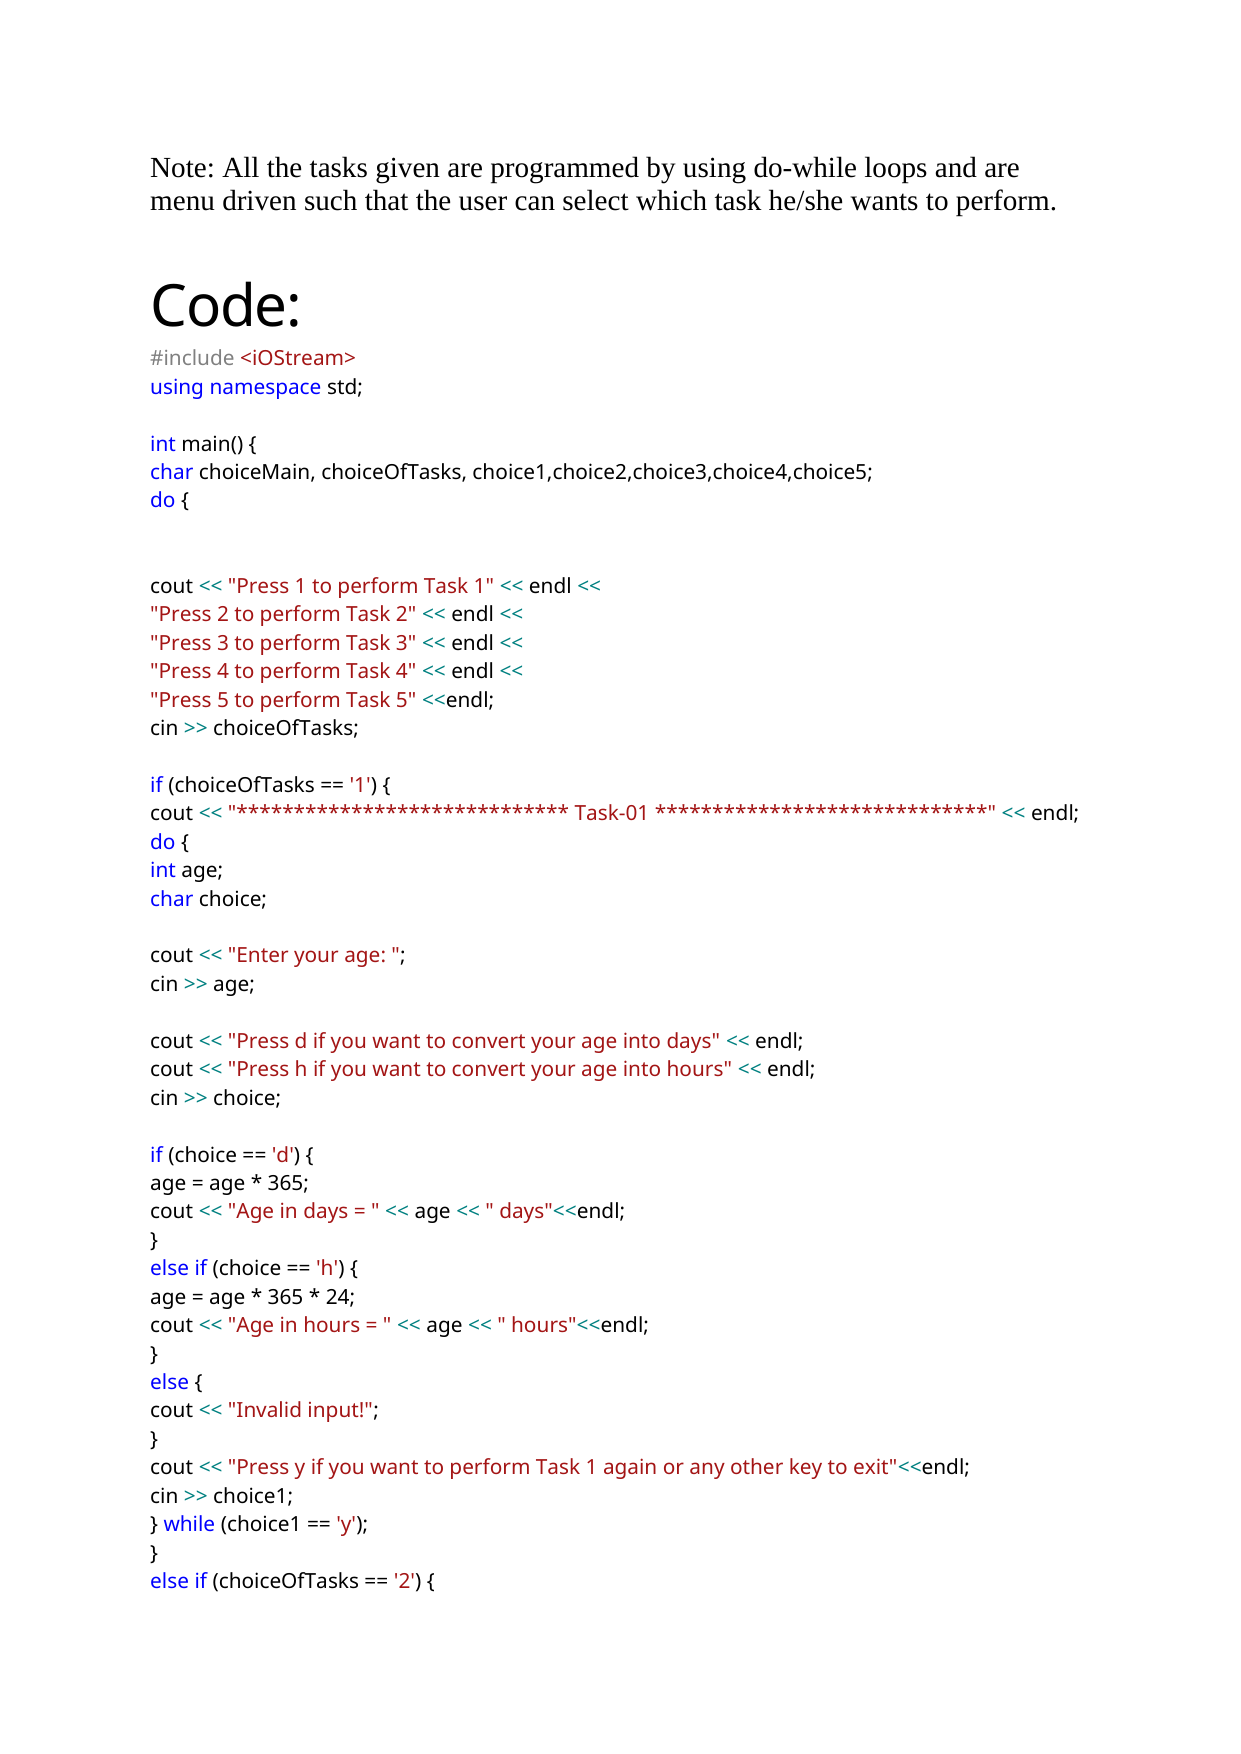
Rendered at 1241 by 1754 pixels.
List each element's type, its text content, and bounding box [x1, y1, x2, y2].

text else if (choice == 'h') { [150, 1253, 1090, 1282]
text } [150, 1339, 1090, 1367]
text } while (choice1 == 'y'); [150, 1509, 1090, 1538]
text else { [150, 1367, 1090, 1396]
text cout << "Enter your age: "; [150, 941, 1090, 969]
text cout << "Press d if you want to convert your age into days" << endl; [150, 1026, 1090, 1054]
text #include <iOStream> [150, 343, 1090, 372]
title Code: [150, 264, 1090, 343]
text cin >> choice; [150, 1083, 1090, 1111]
text char choiceMain, choiceOfTasks, choice1,choice2,choice3,choice4,choice5; [150, 457, 1090, 486]
text int main() { [150, 429, 1090, 457]
text "Press 2 to perform Task 2" << endl << [150, 599, 1090, 628]
text cout << "Press 1 to perform Task 1" << endl << [150, 571, 1090, 599]
text if (choice == 'd') { [150, 1140, 1090, 1168]
text cout << "Press h if you want to convert your age into hours" << endl; [150, 1054, 1090, 1083]
text cout << "Age in hours = " << age << " hours"<<endl; [150, 1310, 1090, 1339]
text cin >> age; [150, 969, 1090, 997]
text if (choiceOfTasks == '1') { [150, 770, 1090, 798]
text } [150, 1538, 1090, 1566]
text cout << "Press y if you want to perform Task 1 again or any other key to exit"<<endl; [150, 1452, 1090, 1481]
text cout << "Invalid input!"; [150, 1396, 1090, 1424]
text int age; [150, 855, 1090, 884]
text } [150, 1424, 1090, 1452]
text age = age * 365; [150, 1168, 1090, 1197]
text char choice; [150, 884, 1090, 912]
text cout << "Age in days = " << age << " days"<<endl; [150, 1197, 1090, 1225]
text age = age * 365 * 24; [150, 1282, 1090, 1310]
text do { [150, 486, 1090, 514]
title Note: All the tasks given are programmed by using do-while loops and are menu driven such that the user can select which task he/she wants to perform. [150, 150, 1090, 217]
text using namespace std; [150, 372, 1090, 400]
text cout << "***************************** Task-01 *****************************" << endl; [150, 798, 1090, 827]
text "Press 5 to perform Task 5" <<endl; [150, 685, 1090, 713]
text "Press 4 to perform Task 4" << endl << [150, 656, 1090, 685]
text "Press 3 to perform Task 3" << endl << [150, 628, 1090, 656]
text else if (choiceOfTasks == '2') { [150, 1566, 1090, 1595]
text } [150, 1225, 1090, 1253]
text cin >> choice1; [150, 1481, 1090, 1509]
text cin >> choiceOfTasks; [150, 713, 1090, 742]
text do { [150, 827, 1090, 855]
